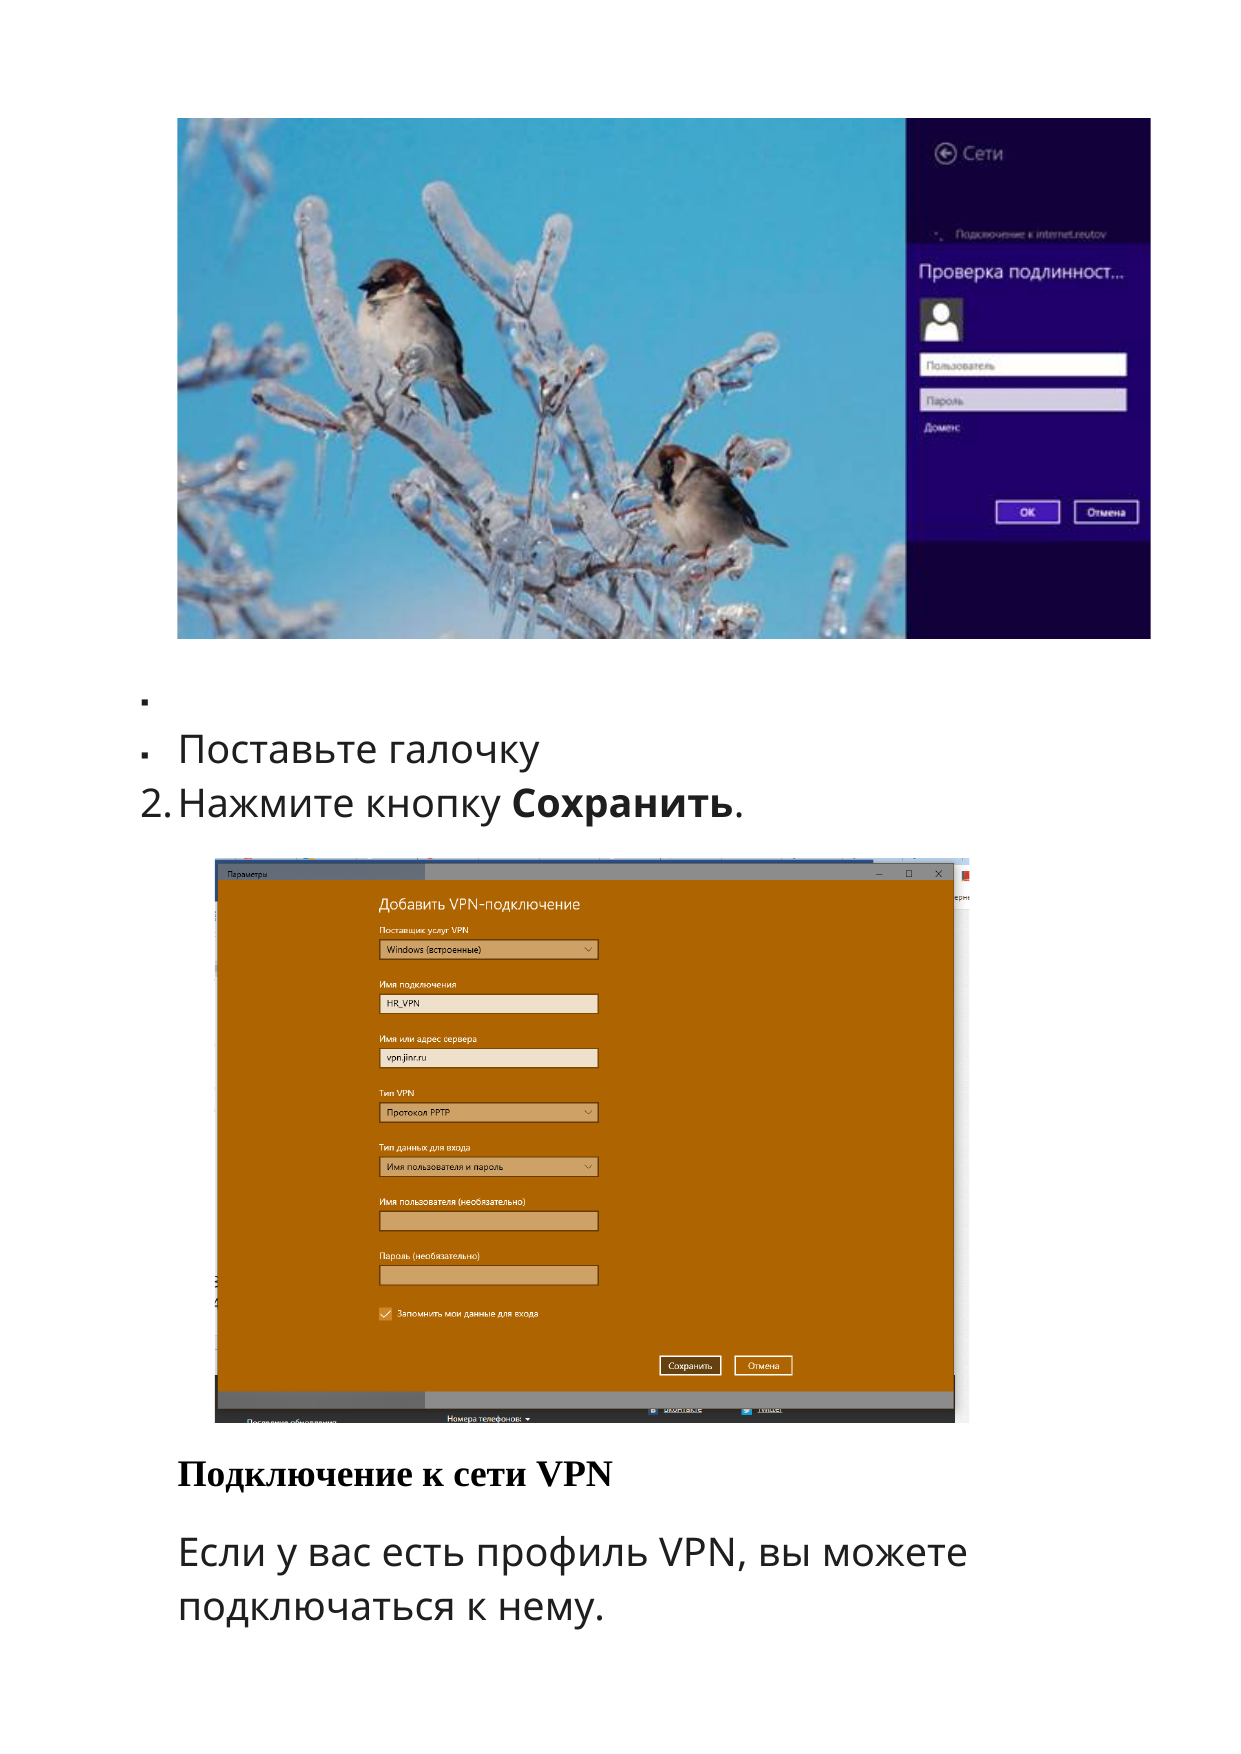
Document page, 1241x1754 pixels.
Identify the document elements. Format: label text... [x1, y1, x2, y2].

picture [177, 118, 1151, 639]
text Если у вас есть профиль VPN, вы можете подключаться к нему. [177, 1524, 1152, 1632]
list Нажмите кнопку Сохранить. [140, 776, 1152, 829]
subtitle Подключение к сети VPN [177, 1452, 1152, 1495]
list Поставьте галочку [140, 722, 1152, 776]
picture [214, 858, 970, 1423]
